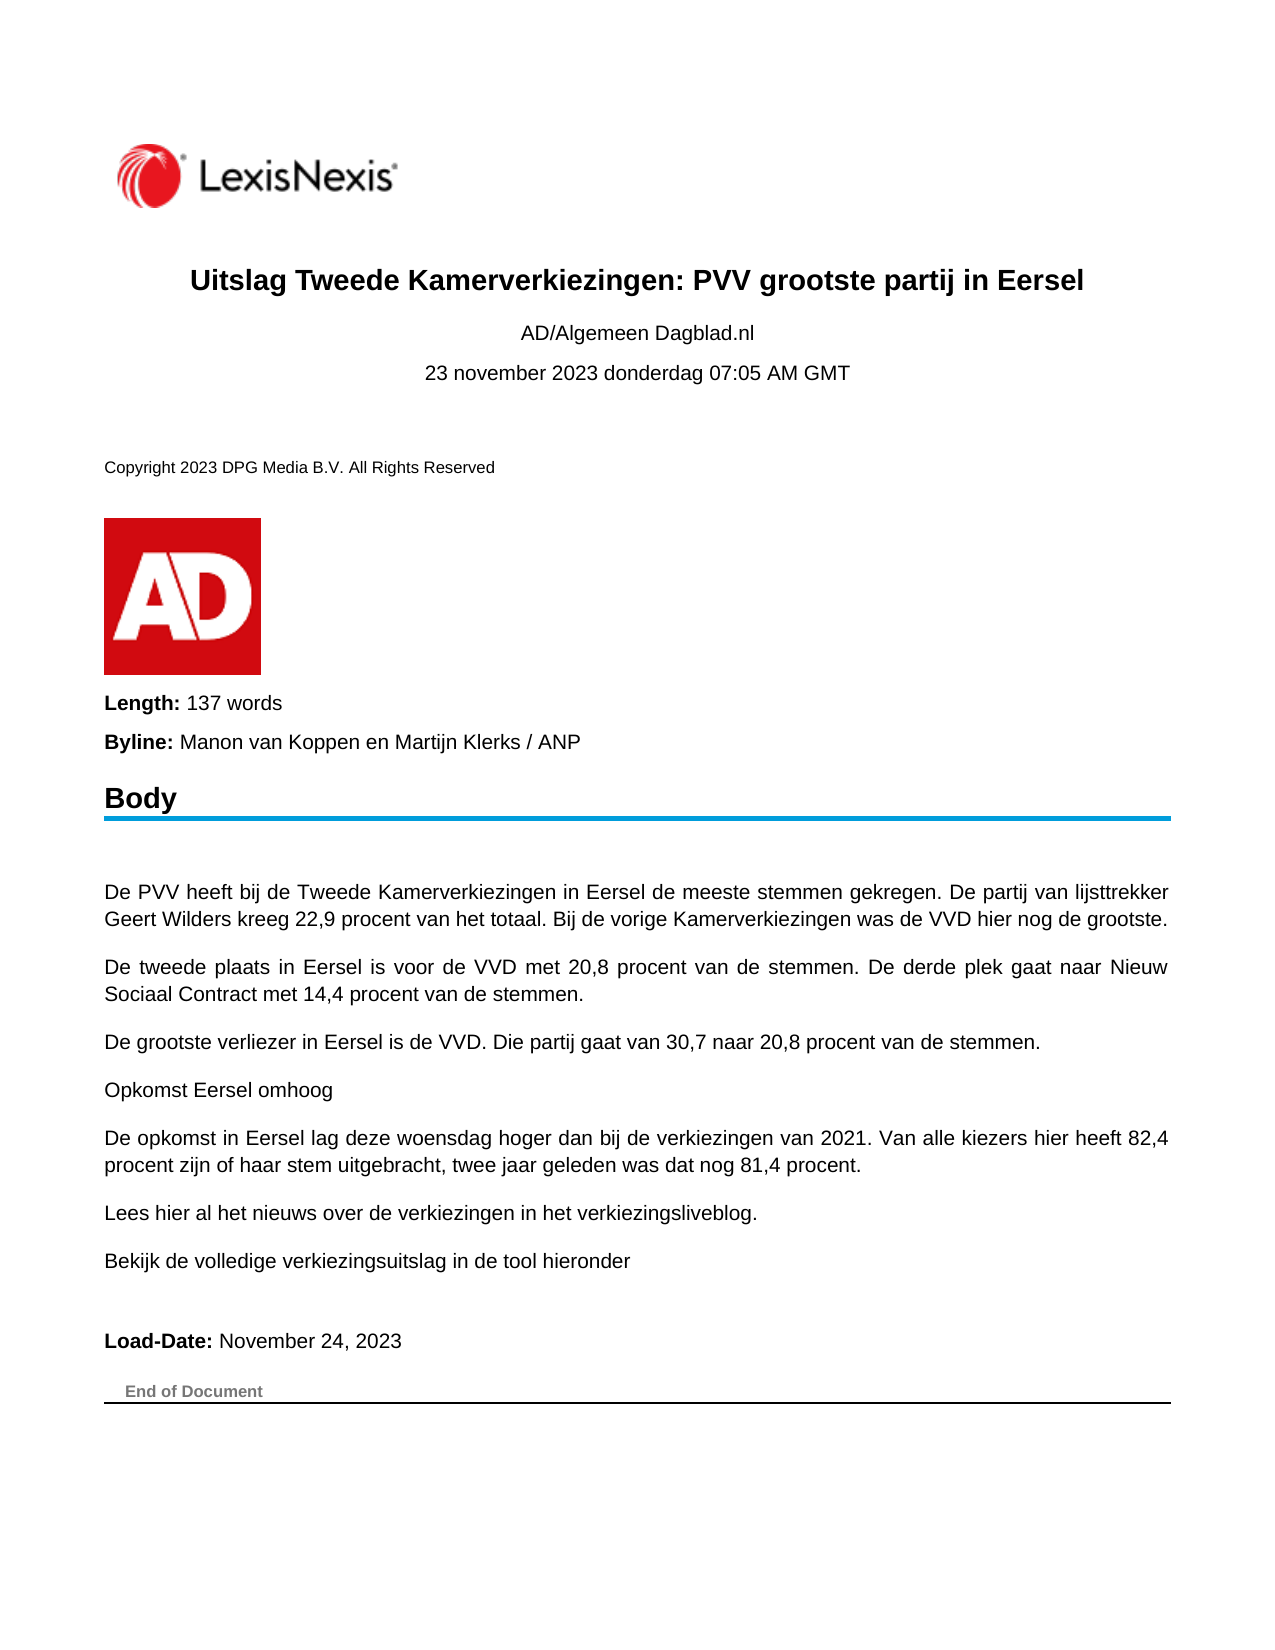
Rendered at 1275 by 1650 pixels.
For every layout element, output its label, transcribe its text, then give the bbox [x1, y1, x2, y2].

text AD/Algemeen Dagblad.nl [104, 318, 1171, 345]
text 23 november 2023 donderdag 07:05 AM GMT [104, 357, 1171, 384]
text De opkomst in Eersel lag deze woensdag hoger dan bij de verkiezingen van 2021. Van alle kiezers hier heeft 82,4 procent zijn of haar stem uitgebracht, twee jaar geleden was dat nog 81,4 procent. [104, 1122, 1171, 1177]
text Lees hier al het nieuws over de verkiezingen in het verkiezingsliveblog. [104, 1197, 1171, 1224]
text Length: 137 words [104, 687, 1171, 714]
subtitle Uitslag Tweede Kamerverkiezingen: PVV grootste partij in Eersel [104, 261, 1171, 297]
text Body [104, 779, 1171, 814]
text Byline: Manon van Koppen en Martijn Klerks / ANP [104, 727, 1171, 754]
text De tweede plaats in Eersel is voor de VVD met 20,8 procent van de stemmen. De derde plek gaat naar Nieuw Sociaal Contract met 14,4 procent van de stemmen. [104, 952, 1171, 1006]
text De PVV heeft bij de Tweede Kamerverkiezingen in Eersel de meeste stemmen gekregen. De partij van lijsttrekker Geert Wilders kreeg 22,9 procent van het totaal. Bij de vorige Kamerverkiezingen was de VVD hier nog de grootste. [104, 877, 1171, 931]
text Bekijk de volledige verkiezingsuitslag in de tool hieronder [104, 1245, 1171, 1272]
text De grootste verliezer in Eersel is de VVD. Die partij gaat van 30,7 naar 20,8 procent van de stemmen. [104, 1027, 1171, 1054]
text Copyright 2023 DPG Media B.V. All Rights Reserved [104, 426, 1171, 477]
picture [104, 518, 261, 675]
picture [104, 144, 412, 208]
text Load-Date: November 24, 2023 [104, 1297, 1171, 1353]
text Opkomst Eersel omhoog [104, 1074, 1171, 1102]
text End of Document [125, 1382, 1171, 1401]
